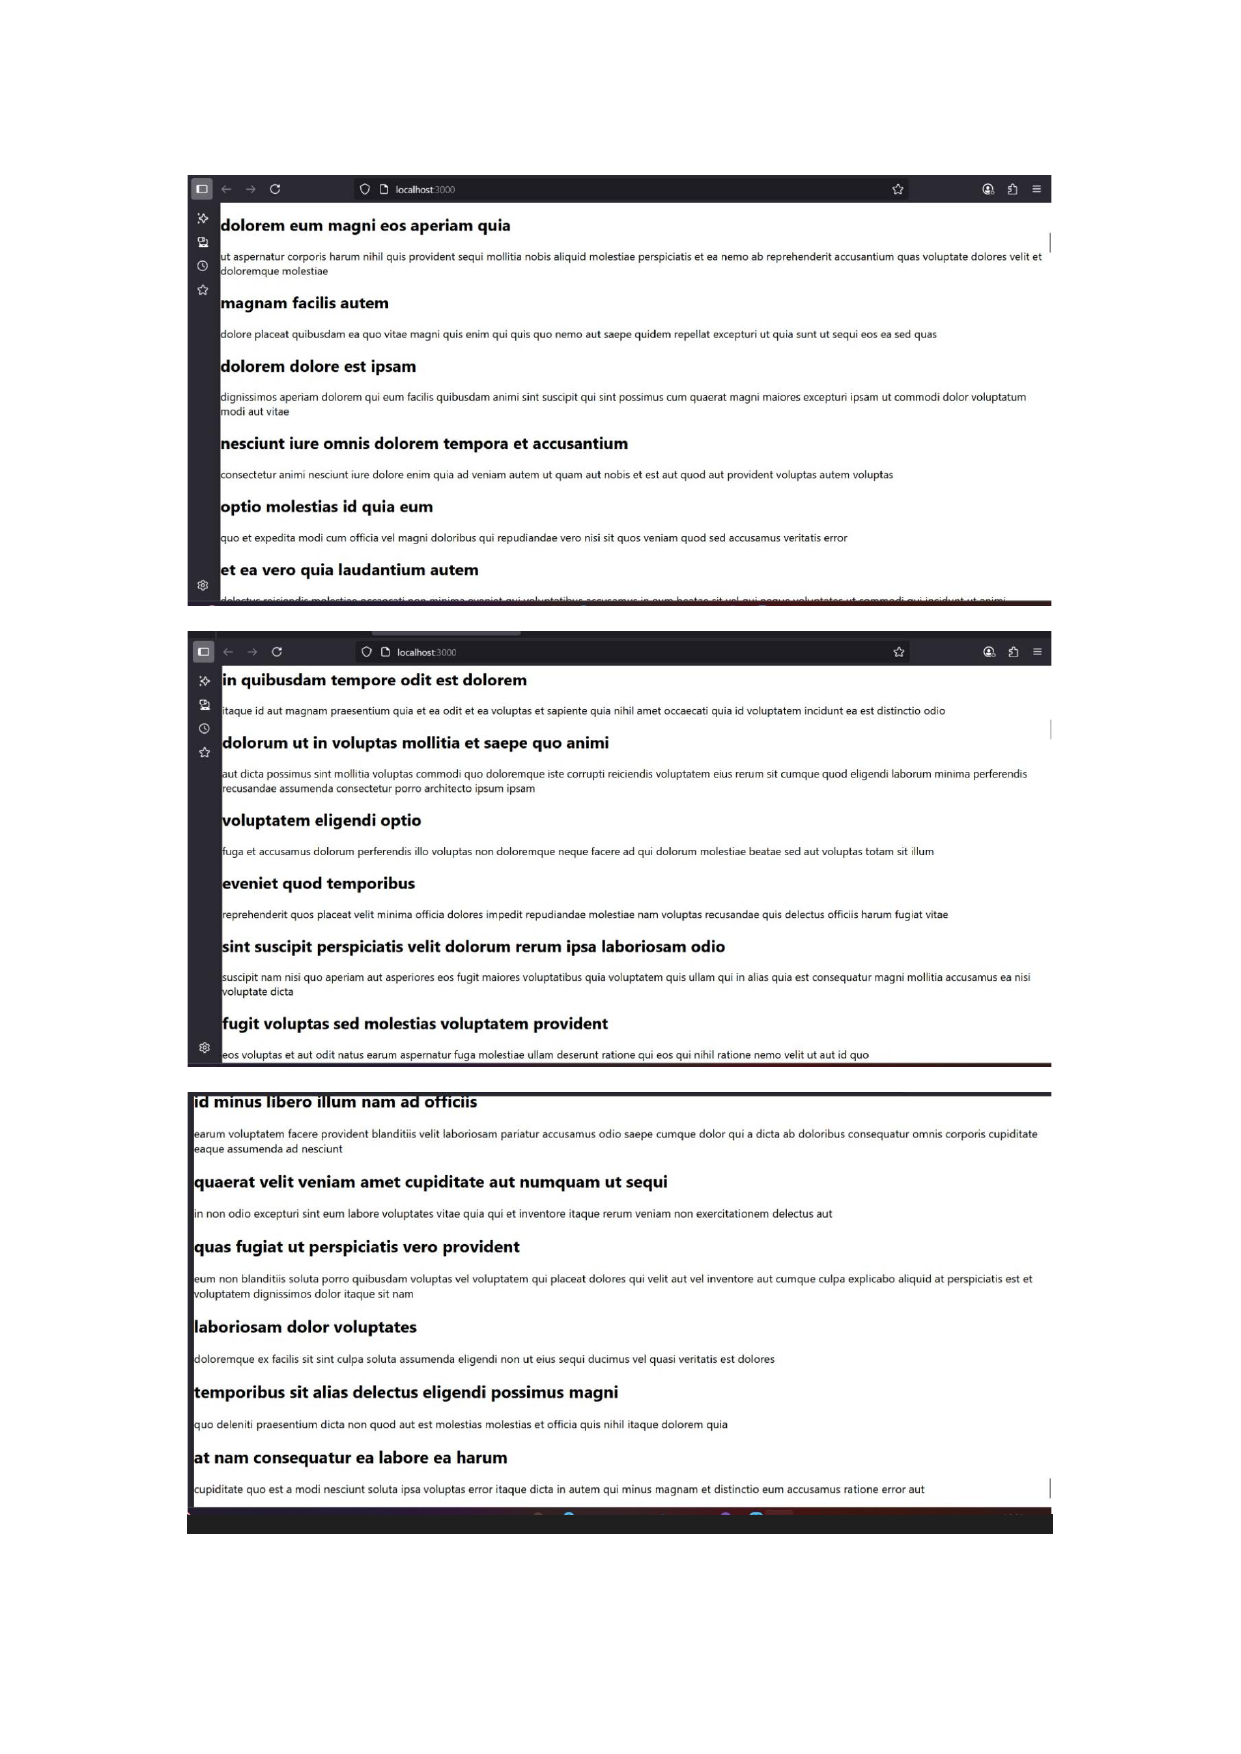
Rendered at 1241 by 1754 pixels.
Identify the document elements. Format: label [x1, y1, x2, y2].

picture [187, 175, 1052, 606]
picture [187, 631, 1052, 1067]
picture [187, 1092, 1052, 1515]
